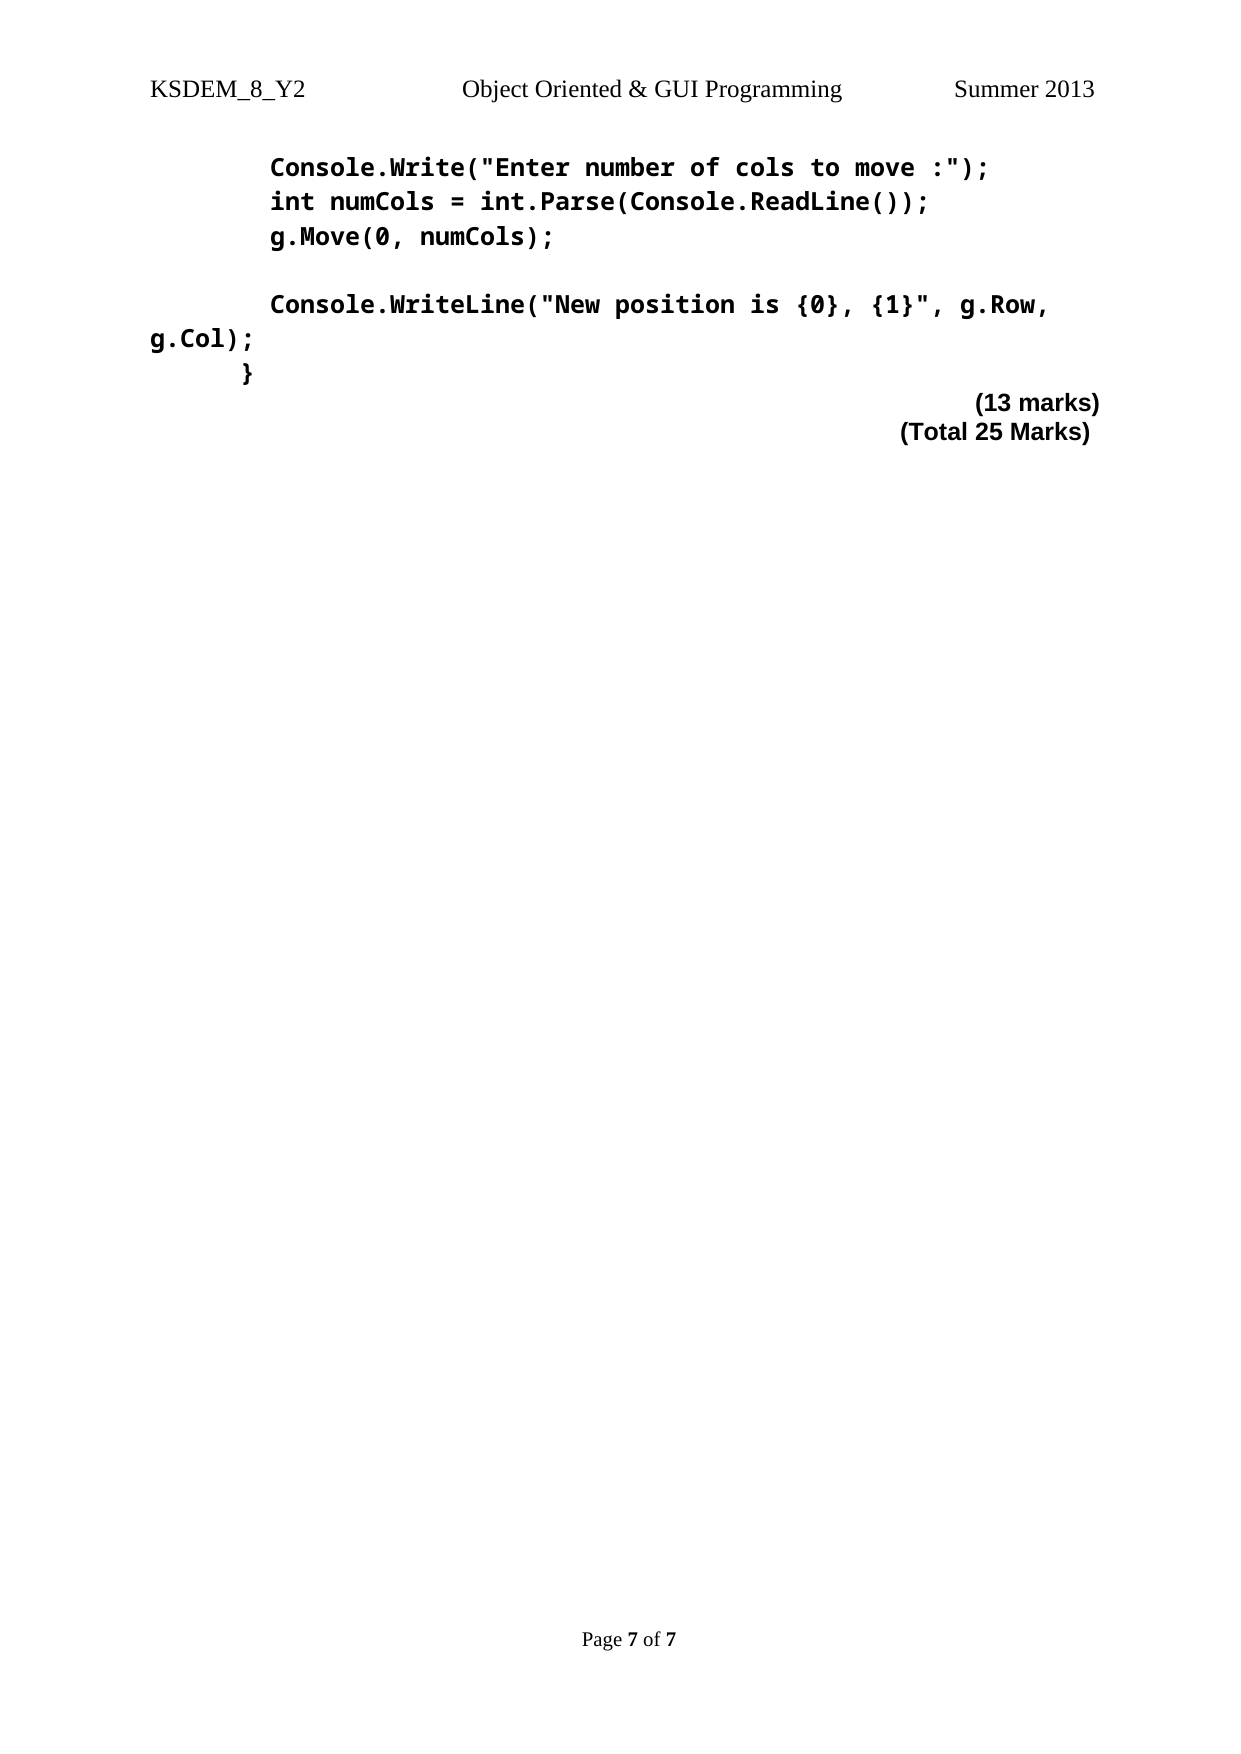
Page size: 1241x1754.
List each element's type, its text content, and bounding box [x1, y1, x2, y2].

text (13 marks) (Total 25 Marks) [150, 388, 1107, 446]
text } [150, 354, 1107, 388]
text g.Move(0, numCols); [150, 218, 1107, 252]
text Console.Write("Enter number of cols to move :"); [150, 150, 1107, 184]
text int numCols = int.Parse(Console.ReadLine()); [150, 184, 1107, 218]
text Console.WriteLine("New position is {0}, {1}", g.Row, g.Col); [150, 286, 1107, 354]
